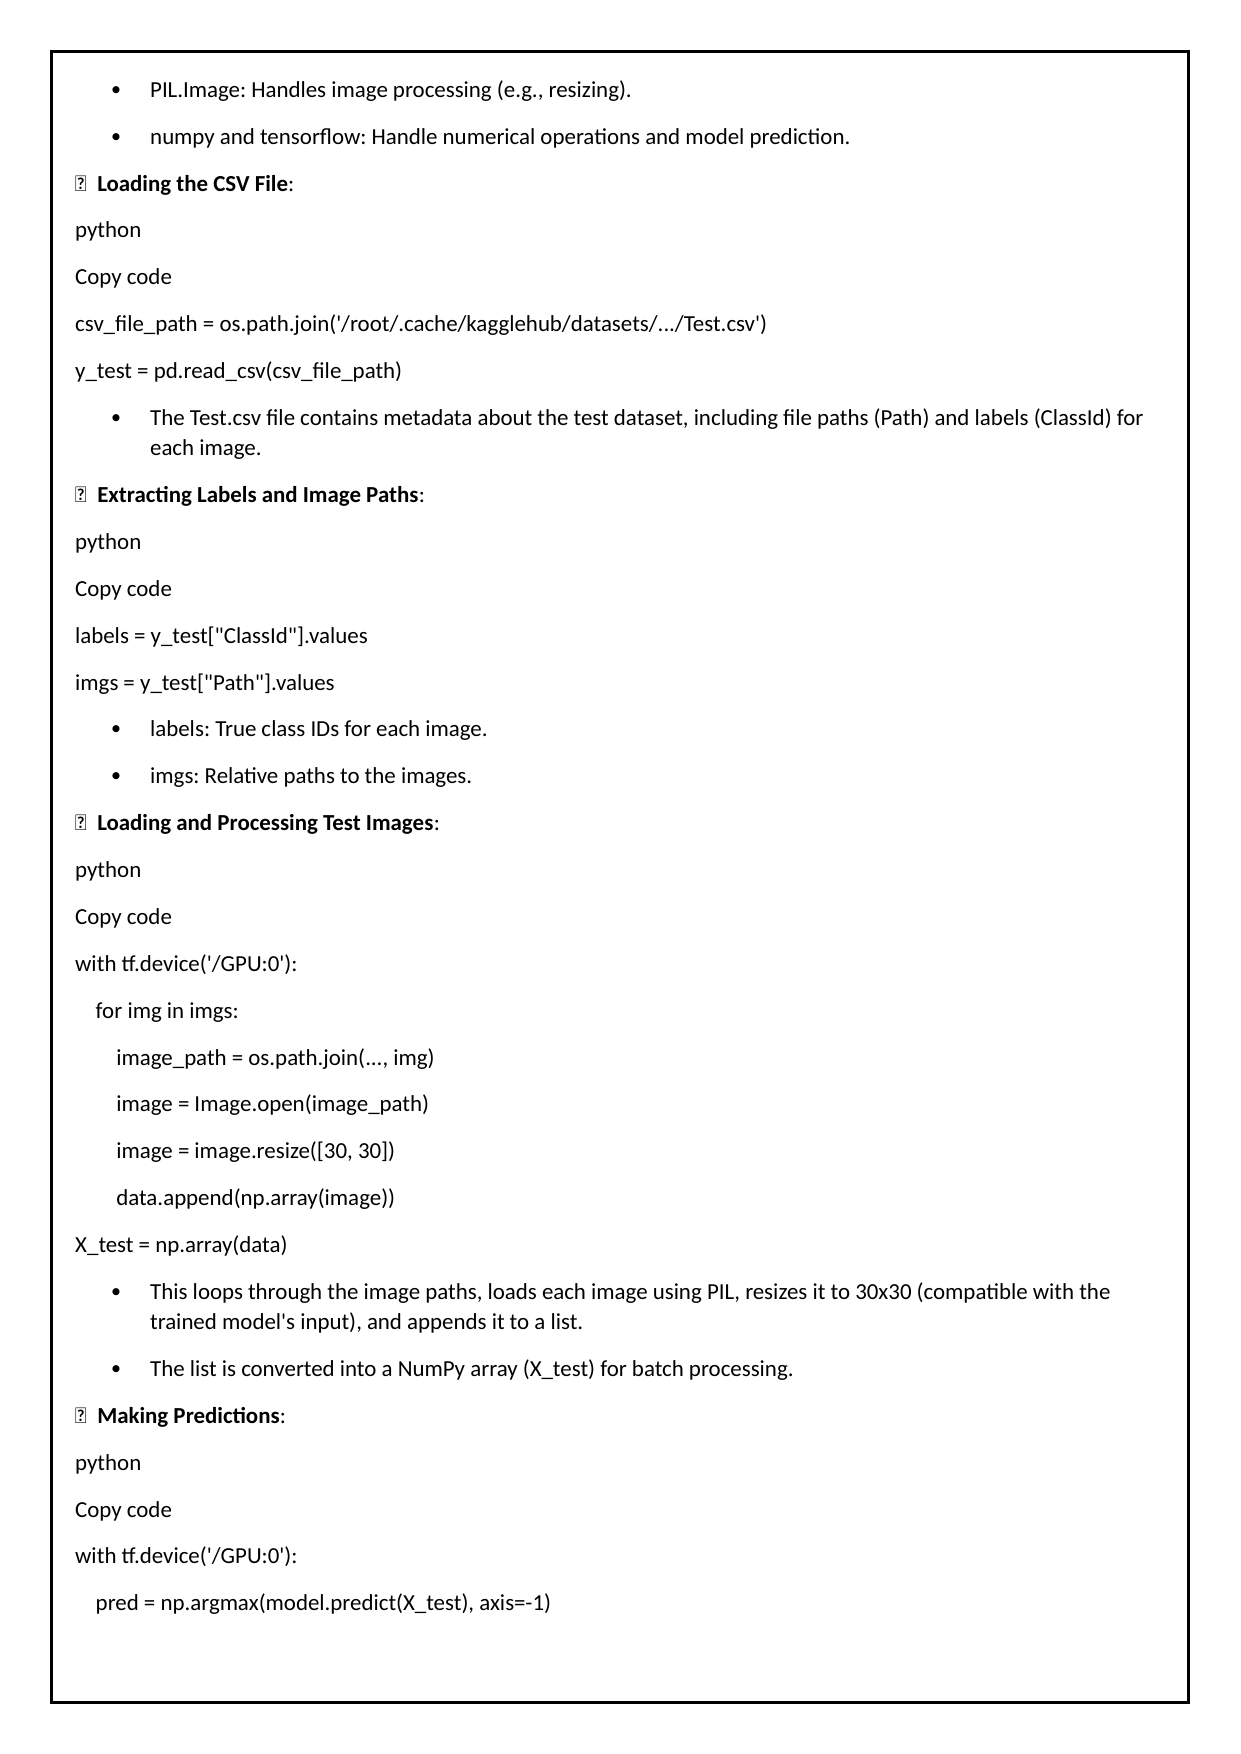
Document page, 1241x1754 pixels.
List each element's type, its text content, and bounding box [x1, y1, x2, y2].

text X_test = np.array(data) [75, 1230, 1165, 1258]
text csv_file_path = os.path.join('/root/.cache/kagglehub/datasets/.../Test.csv') [75, 309, 1165, 337]
list labels: True class IDs for each image. [112, 714, 1165, 743]
text image = Image.open(image_path) [75, 1089, 1165, 1118]
list The list is converted into a NumPy array (X_test) for batch processing. [112, 1354, 1165, 1382]
list PIL.Image: Handles image processing (e.g., resizing). [112, 75, 1165, 103]
text  Loading and Processing Test Images: [75, 808, 1165, 836]
text for img in imgs: [75, 996, 1165, 1024]
list The Test.csv file contains metadata about the test dataset, including file paths (Path) and labels (ClassId) for each image. [112, 403, 1165, 461]
text imgs = y_test["Path"].values [75, 668, 1165, 696]
text Copy code [75, 574, 1165, 602]
text data.append(np.array(image)) [75, 1183, 1165, 1211]
list imgs: Relative paths to the images. [112, 761, 1165, 789]
text Copy code [75, 1495, 1165, 1523]
text python [75, 855, 1165, 883]
text python [75, 527, 1165, 555]
text python [75, 1448, 1165, 1476]
text labels = y_test["ClassId"].values [75, 621, 1165, 649]
text  Making Predictions: [75, 1401, 1165, 1429]
text Copy code [75, 262, 1165, 291]
list numpy and tensorflow: Handle numerical operations and model prediction. [112, 122, 1165, 150]
text image = image.resize([30, 30]) [75, 1136, 1165, 1164]
text image_path = os.path.join(..., img) [75, 1043, 1165, 1071]
text y_test = pd.read_csv(csv_file_path) [75, 356, 1165, 384]
text Copy code [75, 902, 1165, 930]
list This loops through the image paths, loads each image using PIL, resizes it to 30x30 (compatible with the trained model's input), and appends it to a list. [112, 1277, 1165, 1335]
text python [75, 216, 1165, 244]
text with tf.device('/GPU:0'): [75, 949, 1165, 977]
text  Loading the CSV File: [75, 169, 1165, 197]
text pred = np.argmax(model.predict(X_test), axis=-1) [75, 1588, 1165, 1617]
text  Extracting Labels and Image Paths: [75, 480, 1165, 508]
text with tf.device('/GPU:0'): [75, 1542, 1165, 1570]
